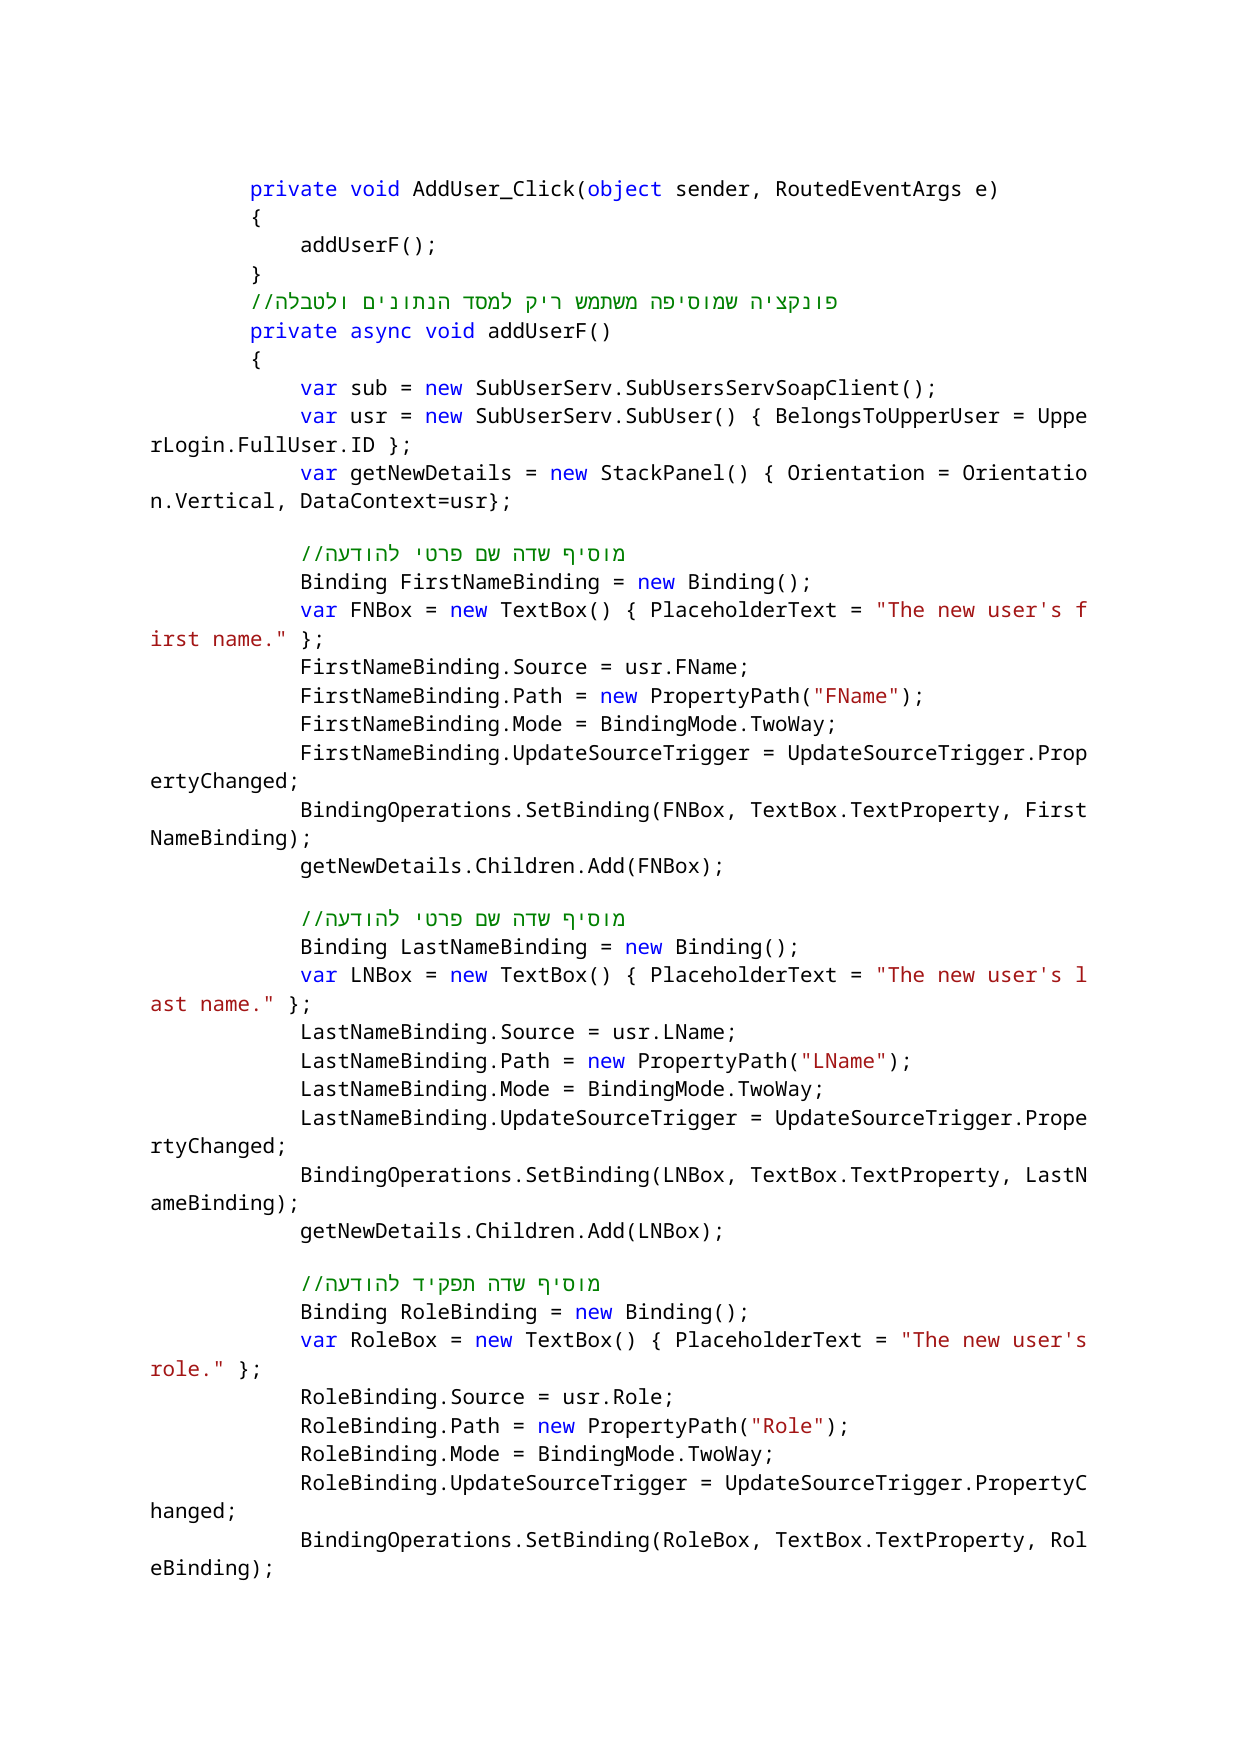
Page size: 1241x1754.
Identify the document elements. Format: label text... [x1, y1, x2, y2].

text getNewDetails.Children.Add(LNBox); [150, 1217, 1090, 1245]
text LastNameBinding.Path = new PropertyPath("LName"); [150, 1046, 1090, 1074]
text LastNameBinding.Mode = BindingMode.TwoWay; [150, 1074, 1090, 1103]
text BindingOperations.SetBinding(FNBox, TextBox.TextProperty, FirstNameBinding); [150, 795, 1090, 852]
text { [150, 202, 1090, 231]
text RoleBinding.Path = new PropertyPath("Role"); [150, 1411, 1090, 1439]
text //מוסיף שדה שם פרטי להודעה [150, 539, 1090, 567]
text RoleBinding.UpdateSourceTrigger = UpdateSourceTrigger.PropertyChanged; [150, 1468, 1090, 1525]
text Binding FirstNameBinding = new Binding(); [150, 567, 1090, 596]
text var getNewDetails = new StackPanel() { Orientation = Orientation.Vertical, DataContext=usr}; [150, 458, 1090, 515]
text Binding RoleBinding = new Binding(); [150, 1297, 1090, 1326]
text LastNameBinding.Source = usr.LName; [150, 1017, 1090, 1046]
text { [150, 344, 1090, 373]
text LastNameBinding.UpdateSourceTrigger = UpdateSourceTrigger.PropertyChanged; [150, 1103, 1090, 1160]
text FirstNameBinding.UpdateSourceTrigger = UpdateSourceTrigger.PropertyChanged; [150, 738, 1090, 795]
text FirstNameBinding.Path = new PropertyPath("FName"); [150, 681, 1090, 709]
text //מוסיף שדה תפקיד להודעה [150, 1269, 1090, 1297]
text FirstNameBinding.Source = usr.FName; [150, 652, 1090, 681]
text Binding LastNameBinding = new Binding(); [150, 932, 1090, 961]
text getNewDetails.Children.Add(FNBox); [150, 852, 1090, 880]
text var sub = new SubUserServ.SubUsersServSoapClient(); [150, 373, 1090, 401]
text BindingOperations.SetBinding(LNBox, TextBox.TextProperty, LastNameBinding); [150, 1160, 1090, 1217]
text var FNBox = new TextBox() { PlaceholderText = "The new user's first name." }; [150, 596, 1090, 652]
text //פונקציה שמוסיפה משתמש ריק למסד הנתונים ולטבלה [150, 287, 1090, 316]
text FirstNameBinding.Mode = BindingMode.TwoWay; [150, 709, 1090, 738]
text } [150, 259, 1090, 287]
text var LNBox = new TextBox() { PlaceholderText = "The new user's last name." }; [150, 961, 1090, 1017]
text addUserF(); [150, 231, 1090, 259]
text BindingOperations.SetBinding(RoleBox, TextBox.TextProperty, RoleBinding); [150, 1525, 1090, 1582]
text var usr = new SubUserServ.SubUser() { BelongsToUpperUser = UpperLogin.FullUser.ID }; [150, 401, 1090, 458]
text private async void addUserF() [150, 316, 1090, 344]
text //מוסיף שדה שם פרטי להודעה [150, 904, 1090, 932]
text RoleBinding.Mode = BindingMode.TwoWay; [150, 1439, 1090, 1468]
text RoleBinding.Source = usr.Role; [150, 1382, 1090, 1411]
text var RoleBox = new TextBox() { PlaceholderText = "The new user's role." }; [150, 1326, 1090, 1382]
text private void AddUser_Click(object sender, RoutedEventArgs e) [150, 174, 1090, 202]
